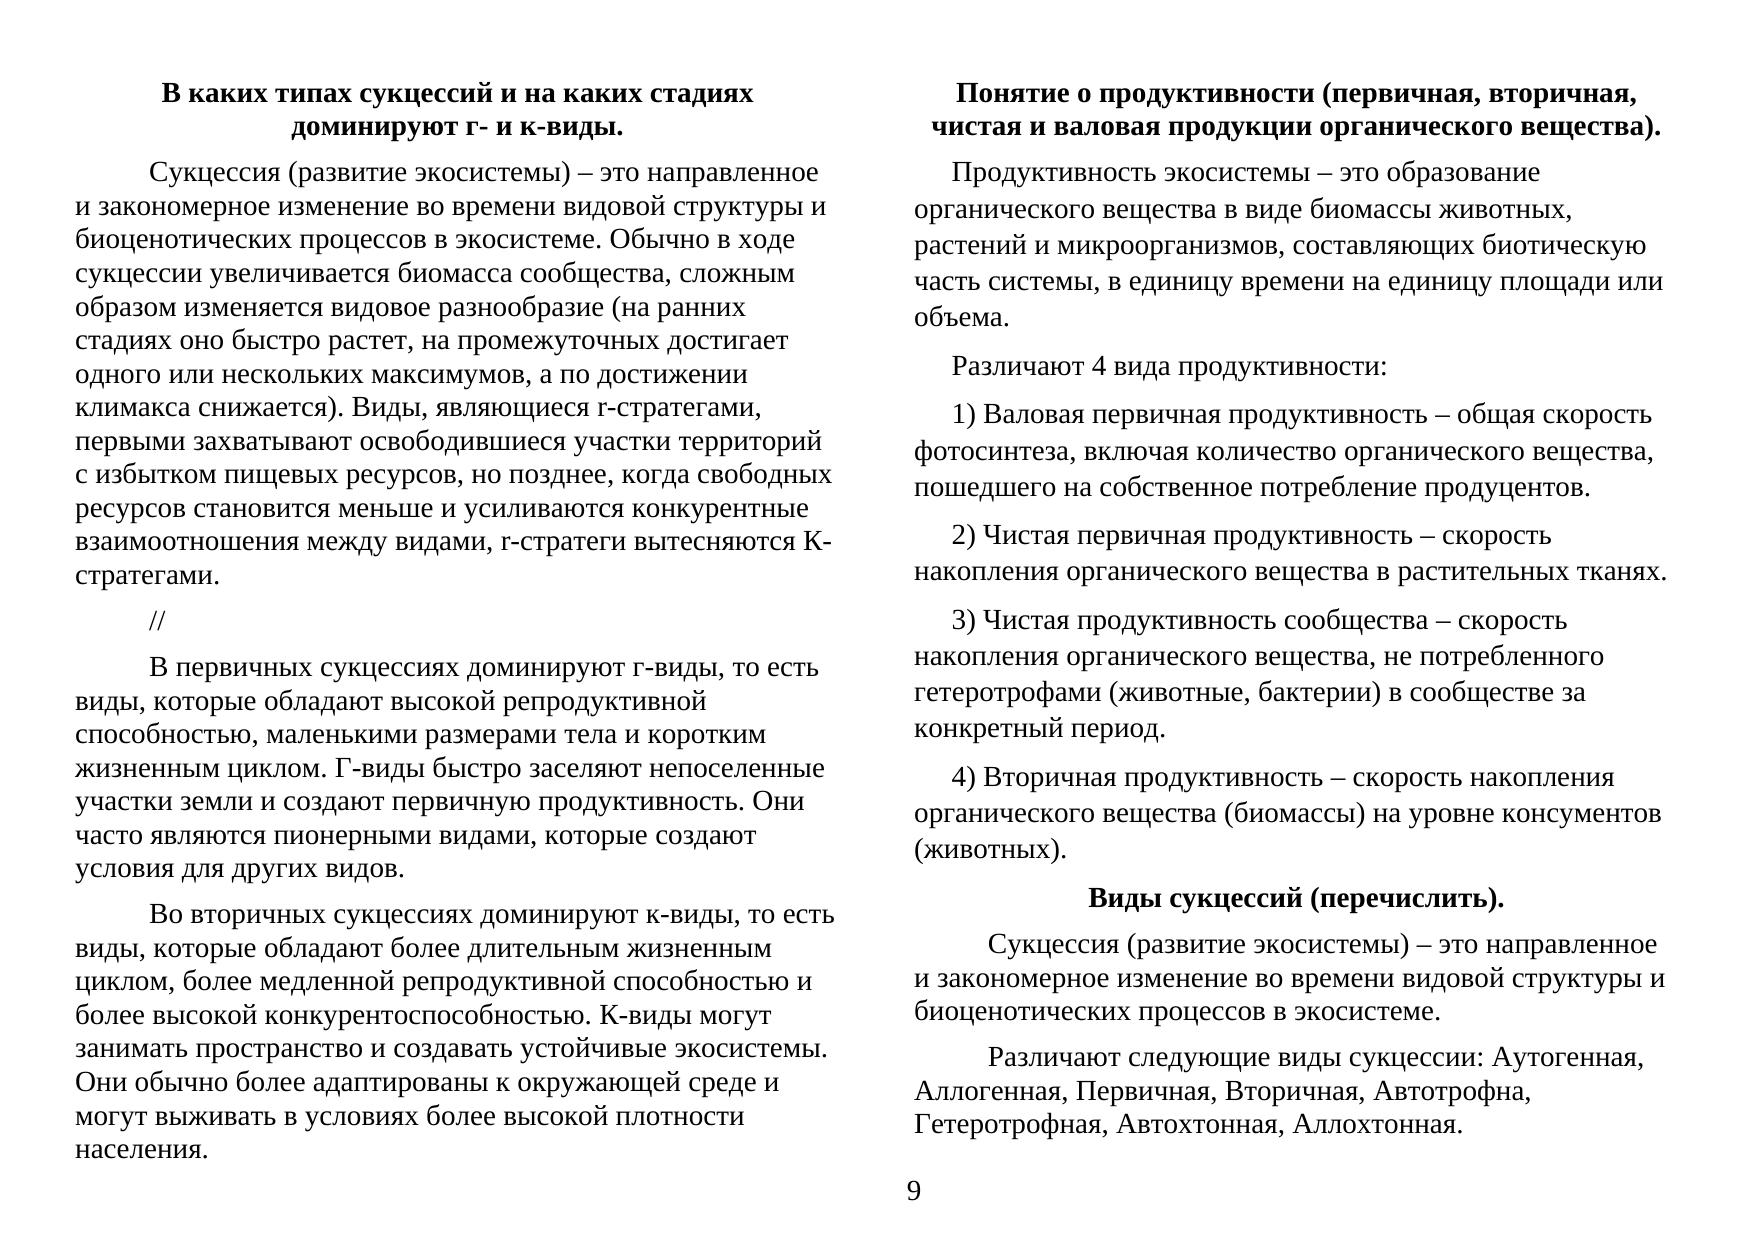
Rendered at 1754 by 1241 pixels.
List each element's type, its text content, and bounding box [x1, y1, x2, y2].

text В первичных сукцессиях доминируют г-виды, то есть виды, которые обладают высокой репродуктивной способностью, маленькими размерами тела и коротким жизненным циклом. Г-виды быстро заселяют непоселенные участки земли и создают первичную продуктивность. Они часто являются пионерными видами, которые создают условия для других видов. [75, 649, 840, 884]
subtitle Понятие о продуктивности (первичная, вторичная, чистая и валовая продукции органического вещества). [914, 75, 1679, 142]
text Различают 4 вида продуктивности: [914, 348, 1679, 381]
text Сукцессия (развитие экосистемы) – это направленное и закономерное изменение во времени видовой структуры и биоценотических процессов в экосистеме. [914, 926, 1679, 1027]
subtitle В каких типах сукцессий и на каких стадиях доминируют г- и к-виды. [75, 75, 840, 142]
text Сукцессия (развитие экосистемы) – это направленное и закономерное изменение во времени видовой структуры и биоценотических процессов в экосистеме. Обычно в ходе сукцессии увеличивается биомасса сообщества, сложным образом изменяется видовое разнообразие (на ранних стадиях оно быстро растет, на промежуточных достигает одного или нескольких максимумов, а по достижении климакса снижается). Виды, являющиеся r-стратегами, первыми захватывают освободившиеся участки территорий с избытком пищевых ресурсов, но позднее, когда свободных ресурсов становится меньше и усиливаются конкурентные взаимоотношения между видами, r-стратеги вытесняются К-стратегами. [75, 154, 840, 591]
text Различают следующие виды сукцессии: Аутогенная, Аллогенная, Первичная, Вторичная, Автотрофна, Гетеротрофная, Автохтонная, Аллохтонная. [914, 1039, 1679, 1140]
text Во вторичных сукцессиях доминируют к-виды, то есть виды, которые обладают более длительным жизненным циклом, более медленной репродуктивной способностью и более высокой конкурентоспособностью. К-виды могут занимать пространство и создавать устойчивые экосистемы. Они обычно более адаптированы к окружающей среде и могут выживать в условиях более высокой плотности населения. [75, 896, 840, 1165]
text 4) Вторичная продуктивность – скорость накопления органического вещества (биомассы) на уровне консументов (животных). [914, 759, 1679, 865]
text 3) Чистая продуктивность сообщества – скорость накопления органического вещества, не потребленного гетеротрофами (животные, бактерии) в сообществе за конкретный период. [914, 602, 1679, 744]
text 1) Валовая первичная продуктивность – общая скорость фотосинтеза, включая количество органического вещества, пошедшего на собственное потребление продуцентов. [914, 396, 1679, 502]
text Продуктивность экосистемы – это образование органического вещества в виде биомассы животных, растений и микроорганизмов, составляющих биотическую часть системы, в единицу времени на единицу площади или объема. [914, 154, 1679, 333]
text // [75, 603, 840, 637]
subtitle Виды сукцессий (перечислить). [914, 880, 1679, 914]
text 2) Чистая первичная продуктивность – скорость накопления органического вещества в растительных тканях. [914, 517, 1679, 587]
